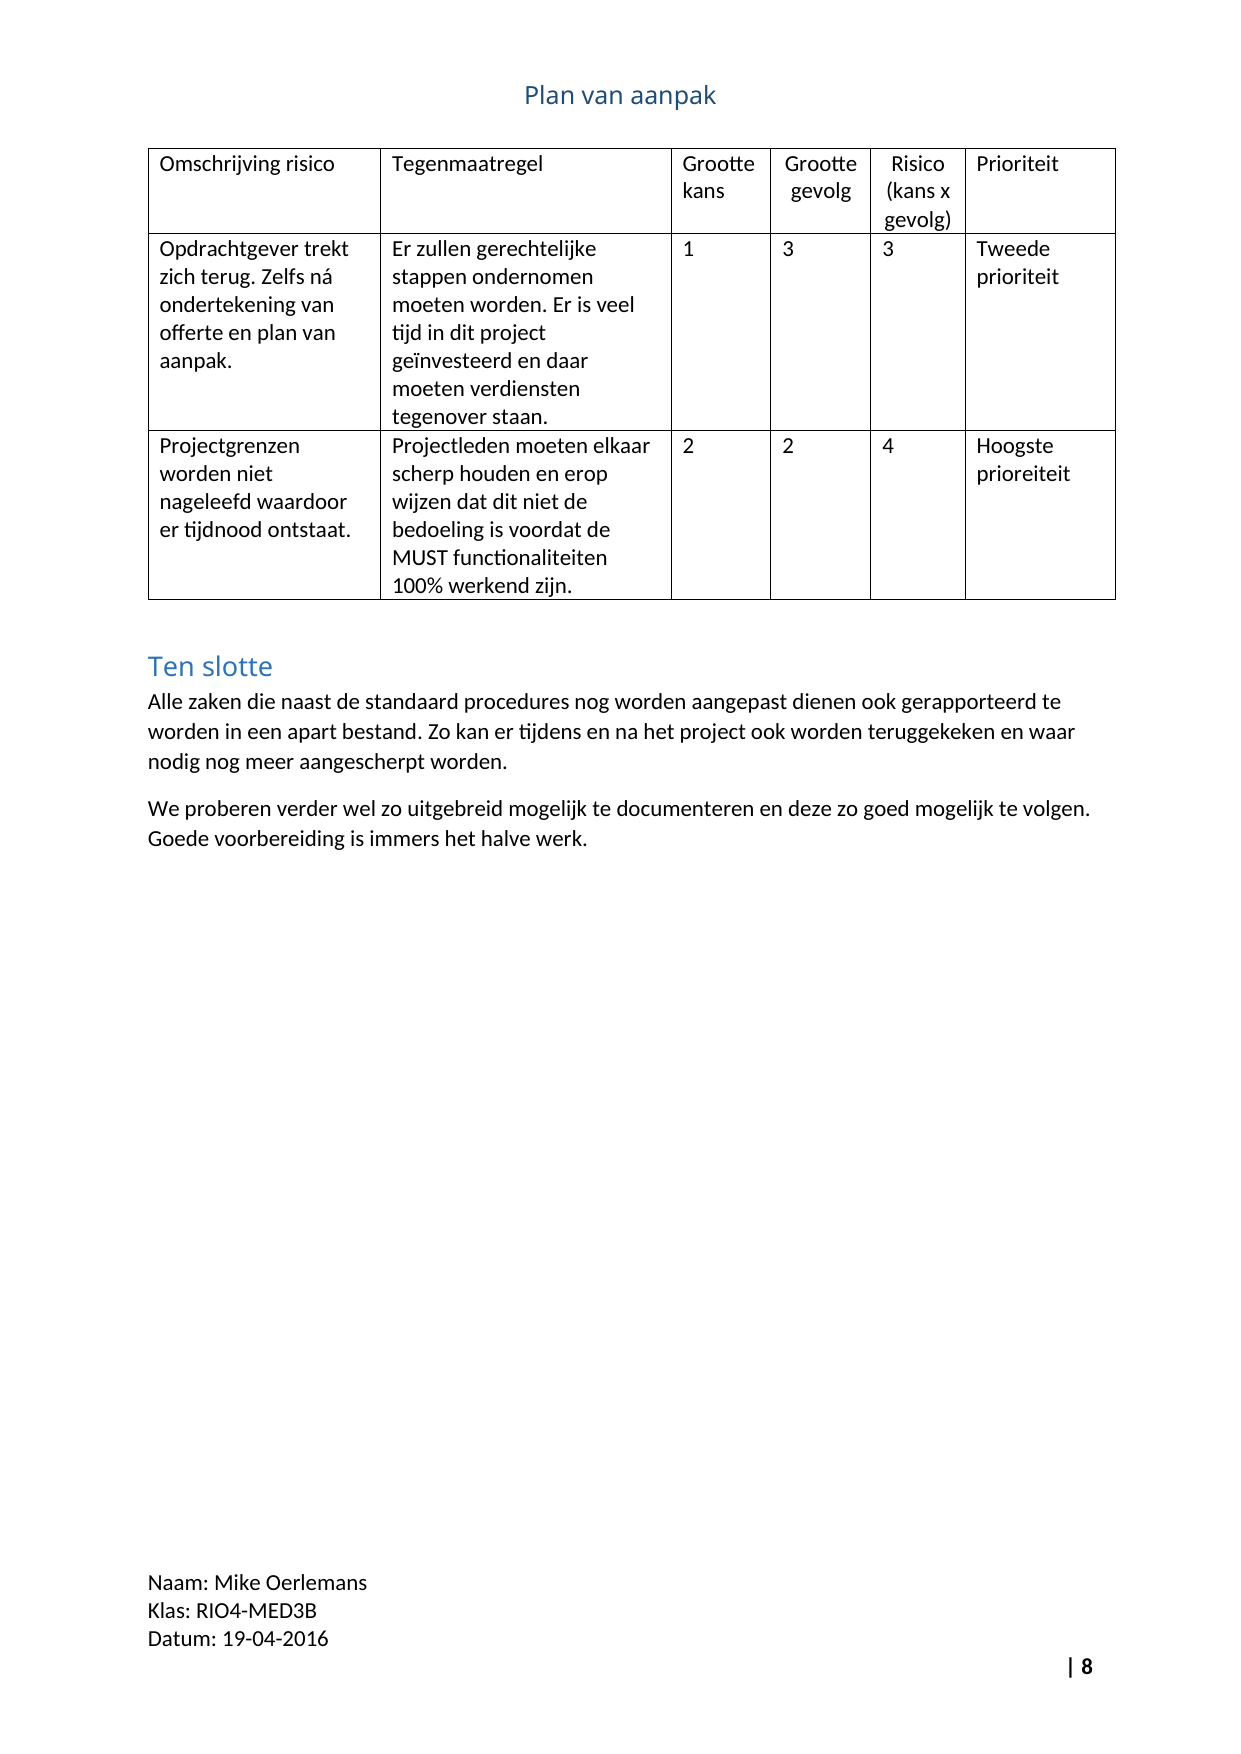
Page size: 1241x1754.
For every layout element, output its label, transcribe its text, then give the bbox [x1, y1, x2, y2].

table_header Tegenmaatregel [381, 149, 671, 233]
table_cell 3 [871, 234, 965, 430]
table_cell Hoogste prioreiteit [966, 431, 1115, 599]
table_cell 1 [672, 234, 770, 430]
table_header Prioriteit [966, 149, 1115, 233]
table_header Grootte gevolg [771, 149, 870, 233]
text Alle zaken die naast de standaard procedures nog worden aangepast dienen ook gerapporteerd te worden in een apart bestand. Zo kan er tijdens en na het project ook worden teruggekeken en waar nodig nog meer aangescherpt worden. [148, 687, 1093, 775]
table_header Omschrijving risico [149, 149, 380, 233]
table_header Risico (kans x gevolg) [871, 149, 965, 233]
table_header Grootte kans [672, 149, 770, 233]
table_cell 2 [672, 431, 770, 599]
table_cell Opdrachtgever trekt zich terug. Zelfs ná ondertekening van offerte en plan van aanpak. [149, 234, 380, 430]
table_cell Projectleden moeten elkaar scherp houden en erop wijzen dat dit niet de bedoeling is voordat de MUST functionaliteiten 100% werkend zijn. [381, 431, 671, 599]
table_cell Er zullen gerechtelijke stappen ondernomen moeten worden. Er is veel tijd in dit project geïnvesteerd en daar moeten verdiensten tegenover staan. [381, 234, 671, 430]
text We proberen verder wel zo uitgebreid mogelijk te documenteren en deze zo goed mogelijk te volgen. Goede voorbereiding is immers het halve werk. [148, 794, 1093, 852]
table_cell Tweede prioriteit [966, 234, 1115, 430]
table_cell 2 [771, 431, 870, 599]
table_cell 4 [871, 431, 965, 599]
table_cell Projectgrenzen worden niet nageleefd waardoor er tijdnood ontstaat. [149, 431, 380, 599]
subtitle Ten slotte [148, 647, 1093, 684]
table_cell 3 [771, 234, 870, 430]
